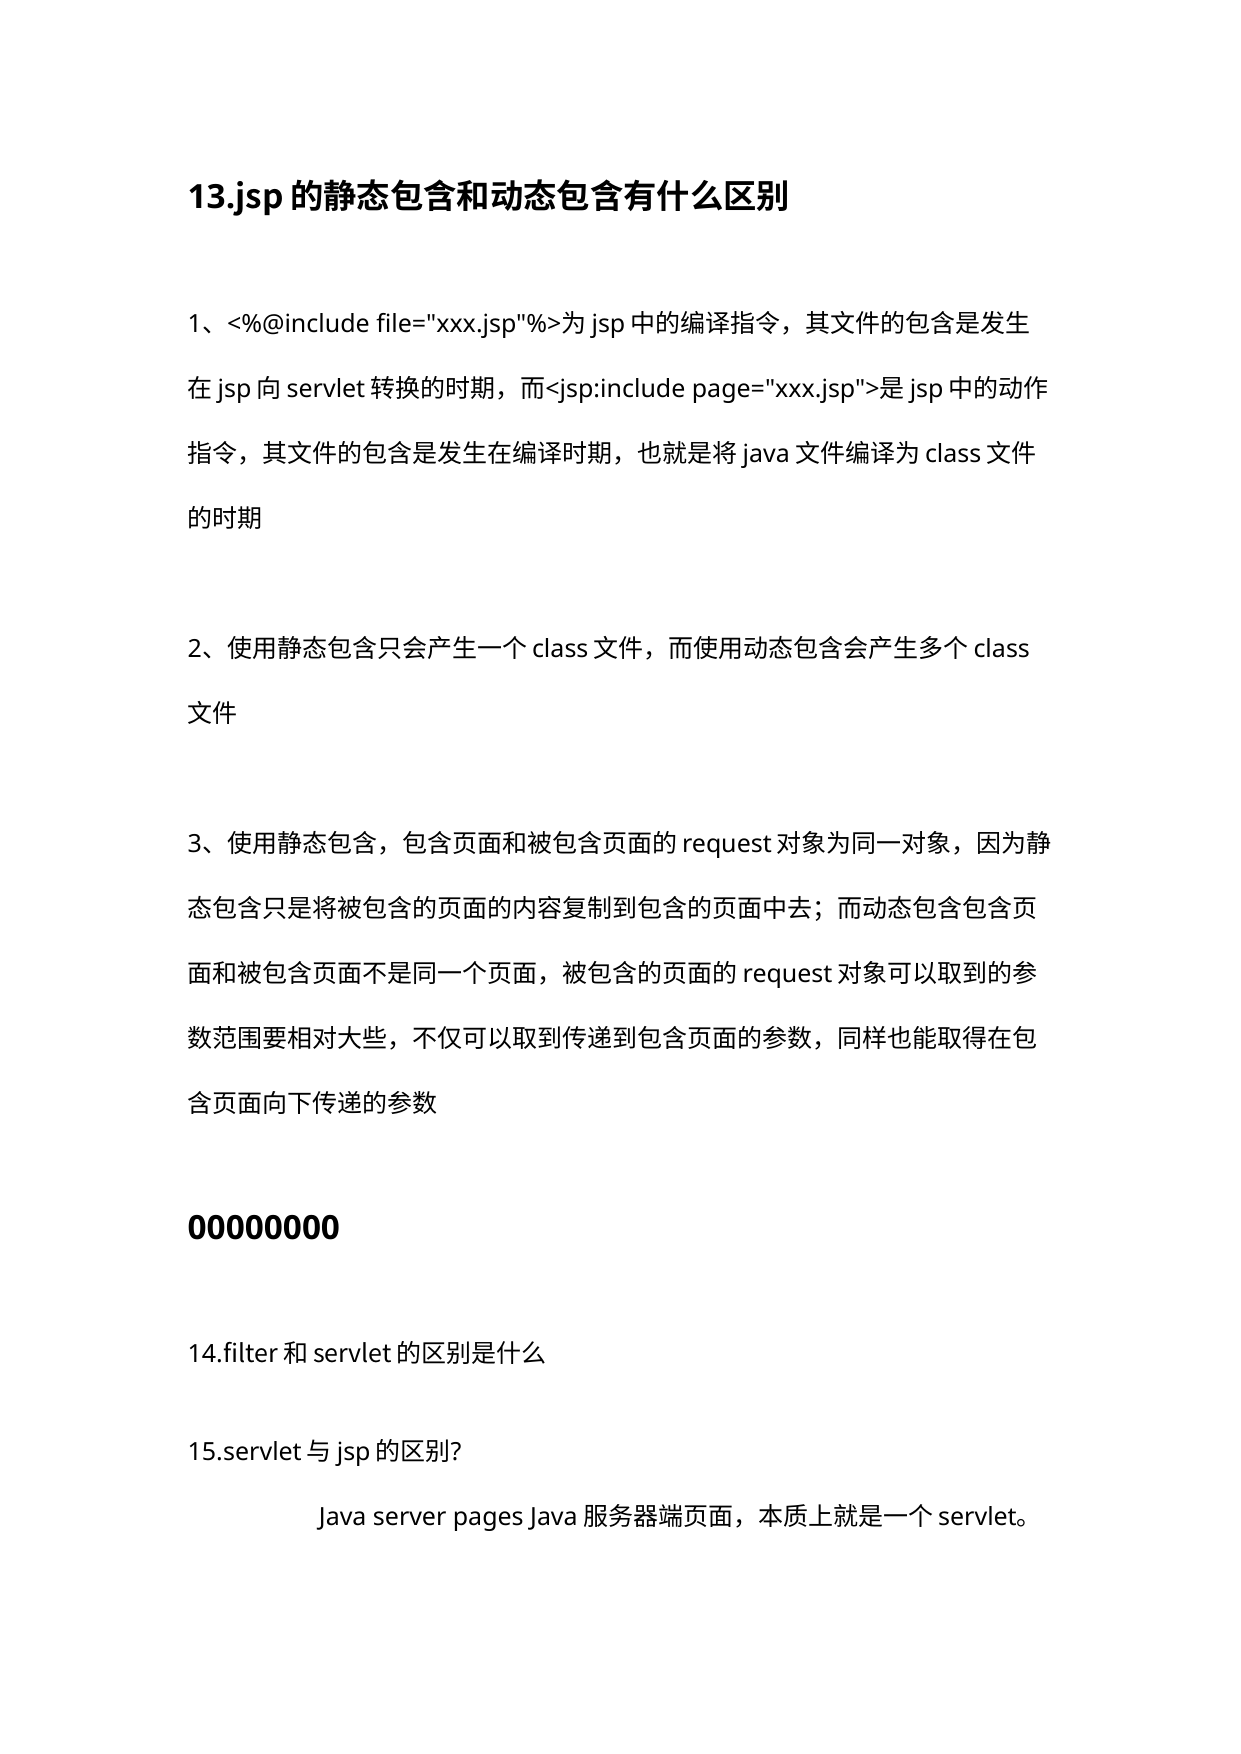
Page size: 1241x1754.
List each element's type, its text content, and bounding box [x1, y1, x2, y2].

list 15.servlet与jsp的区别? [187, 1417, 1053, 1482]
text 1、<%@include file="xxx.jsp"%>为jsp中的编译指令，其文件的包含是发生在jsp向servlet转换的时期，而<jsp:include page="xxx.jsp">是jsp中的动作指令，其文件的包含是发生在编译时期，也就是将java文件编译为class文件的时期 [187, 289, 1053, 549]
subtitle 00000000 [187, 1194, 1053, 1259]
list Java server pages Java服务器端页面，本质上就是一个servlet。 [275, 1482, 1053, 1547]
text 3、使用静态包含，包含页面和被包含页面的request对象为同一对象，因为静态包含只是将被包含的页面的内容复制到包含的页面中去；而动态包含包含页面和被包含页面不是同一个页面，被包含的页面的request对象可以取到的参数范围要相对大些，不仅可以取到传递到包含页面的参数，同样也能取得在包含页面向下传递的参数 [187, 809, 1053, 1134]
text 2、使用静态包含只会产生一个class文件，而使用动态包含会产生多个class文件 [187, 614, 1053, 744]
subtitle 13.jsp的静态包含和动态包含有什么区别 [187, 162, 1053, 227]
list 14.filter和servlet的区别是什么 [187, 1319, 1053, 1384]
